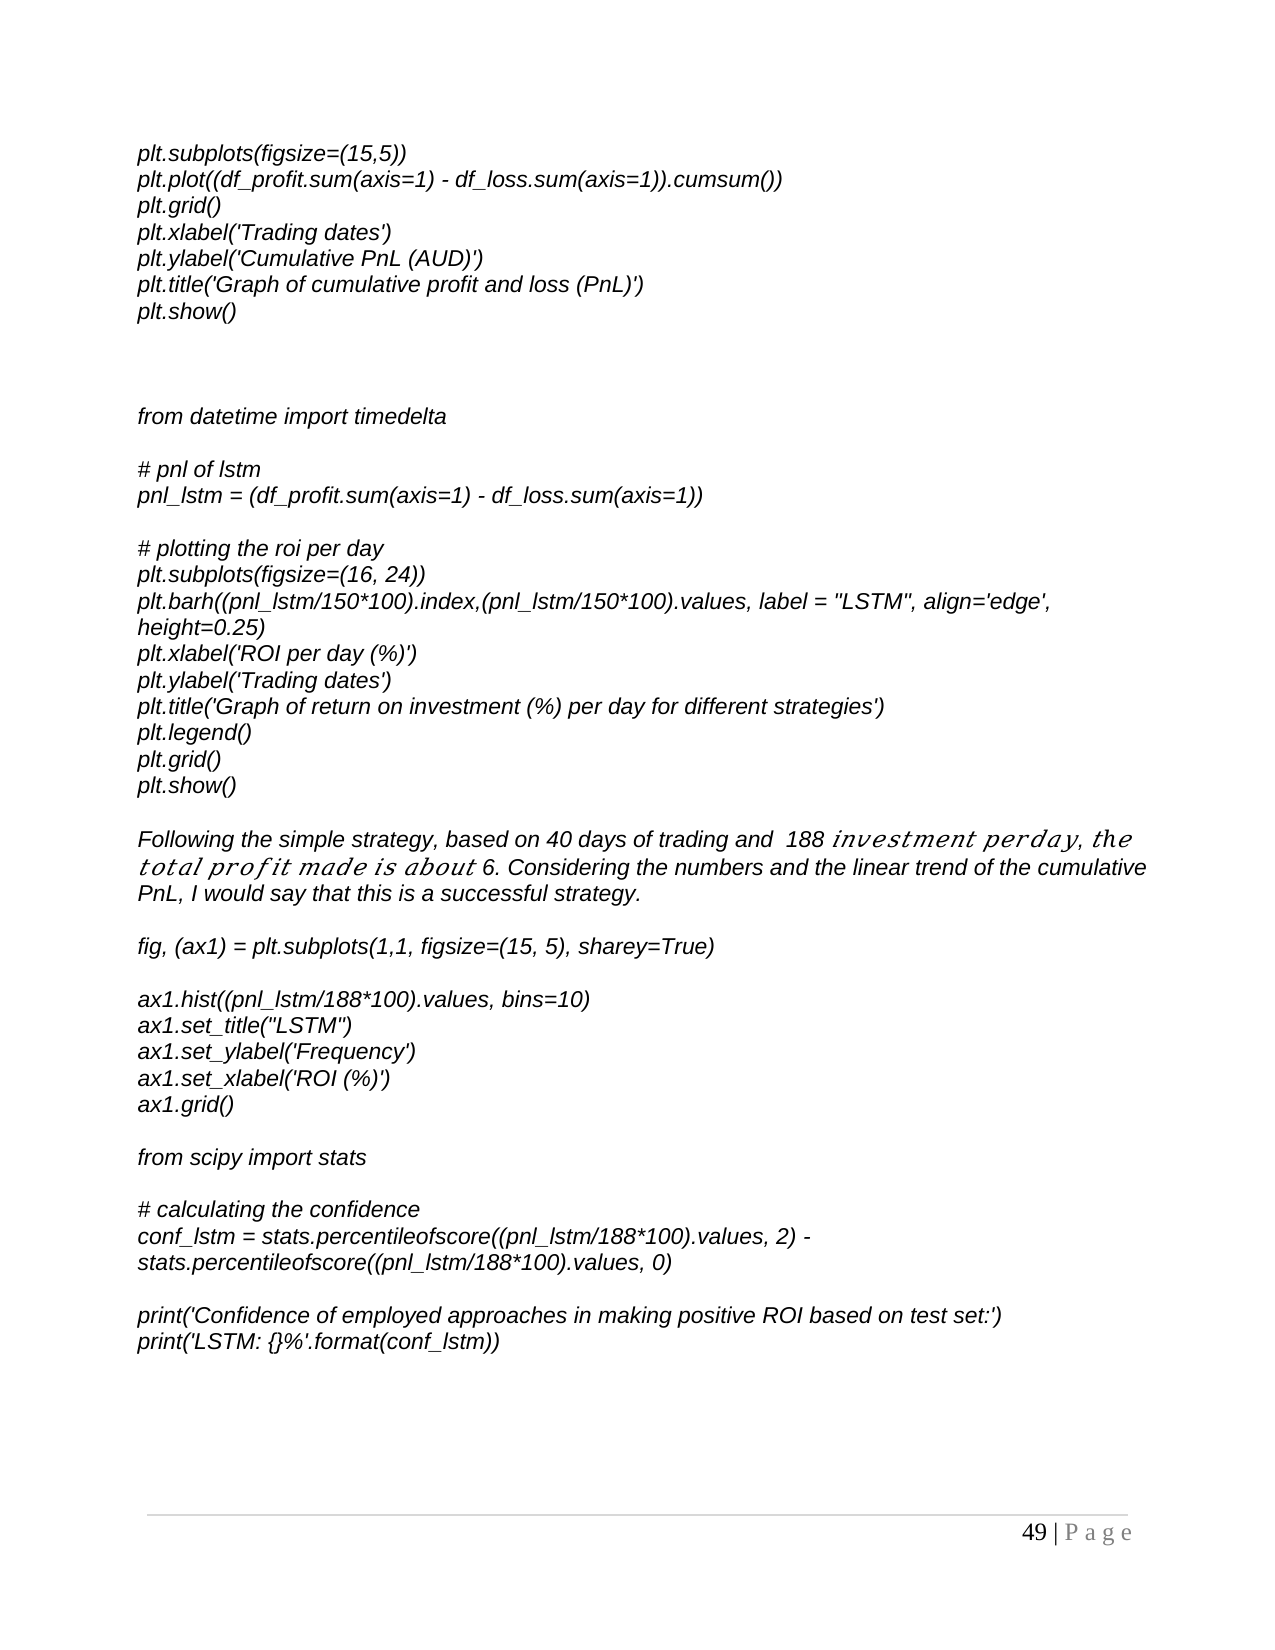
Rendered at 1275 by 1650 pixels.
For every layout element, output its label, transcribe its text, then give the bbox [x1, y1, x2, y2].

text from datetime import timedelta [137, 403, 1152, 429]
text plt.plot((df_profit.sum(axis=1) - df_loss.sum(axis=1)).cumsum()) [137, 166, 1152, 192]
text plt.title('Graph of return on investment (%) per day for different strategies') [137, 693, 1152, 719]
text plt.xlabel('ROI per day (%)') [137, 640, 1152, 667]
text ax1.hist((pnl_lstm/188*100).values, bins=10) [137, 986, 1152, 1012]
text print('LSTM: {}%'.format(conf_lstm)) [137, 1328, 1152, 1354]
text print('Confidence of employed approaches in making positive ROI based on test set:') [137, 1302, 1152, 1328]
text # calculating the confidence [137, 1196, 1152, 1223]
text plt.ylabel('Trading dates') [137, 667, 1152, 693]
text ax1.set_ylabel('Frequency') [137, 1038, 1152, 1064]
text ax1.set_xlabel('ROI (%)') [137, 1064, 1152, 1091]
text plt.subplots(figsize=(16, 24)) [137, 561, 1152, 588]
text plt.title('Graph of cumulative profit and loss (PnL)') [137, 271, 1152, 298]
text pnl_lstm = (df_profit.sum(axis=1) - df_loss.sum(axis=1)) [137, 482, 1152, 508]
text plt.legend() [137, 719, 1152, 746]
text plt.barh((pnl_lstm/150*100).index,(pnl_lstm/150*100).values, label = "LSTM", align='edge', height=0.25) [137, 588, 1152, 640]
text conf_lstm = stats.percentileofscore((pnl_lstm/188*100).values, 2) - stats.percentileofscore((pnl_lstm/188*100).values, 0) [137, 1223, 1152, 1275]
text plt.subplots(figsize=(15,5)) [137, 139, 1152, 166]
text plt.xlabel('Trading dates') [137, 219, 1152, 245]
text # pnl of lstm [137, 456, 1152, 482]
text # plotting the roi per day [137, 535, 1152, 561]
text plt.grid() [137, 746, 1152, 772]
text fig, (ax1) = plt.subplots(1,1, figsize=(15, 5), sharey=True) [137, 933, 1152, 959]
text from scipy import stats [137, 1144, 1152, 1170]
text Following the simple strategy, based on 40 days of trading and 188 𝑖𝑛𝑣𝑒𝑠𝑡𝑚𝑒𝑛𝑡 𝑝𝑒𝑟𝑑𝑎𝑦, 𝑡ℎ𝑒 𝑡𝑜𝑡𝑎𝑙 𝑝𝑟𝑜𝑓𝑖𝑡 𝑚𝑎𝑑𝑒 𝑖𝑠 𝑎𝑏𝑜𝑢𝑡 6. Considering the numbers and the linear trend of the cumulative PnL, I would say that this is a successful strategy. [137, 825, 1152, 906]
text plt.ylabel('Cumulative PnL (AUD)') [137, 245, 1152, 271]
text ax1.set_title("LSTM") [137, 1012, 1152, 1038]
text plt.show() [137, 298, 1152, 324]
text ax1.grid() [137, 1091, 1152, 1117]
text plt.grid() [137, 192, 1152, 219]
text plt.show() [137, 772, 1152, 798]
